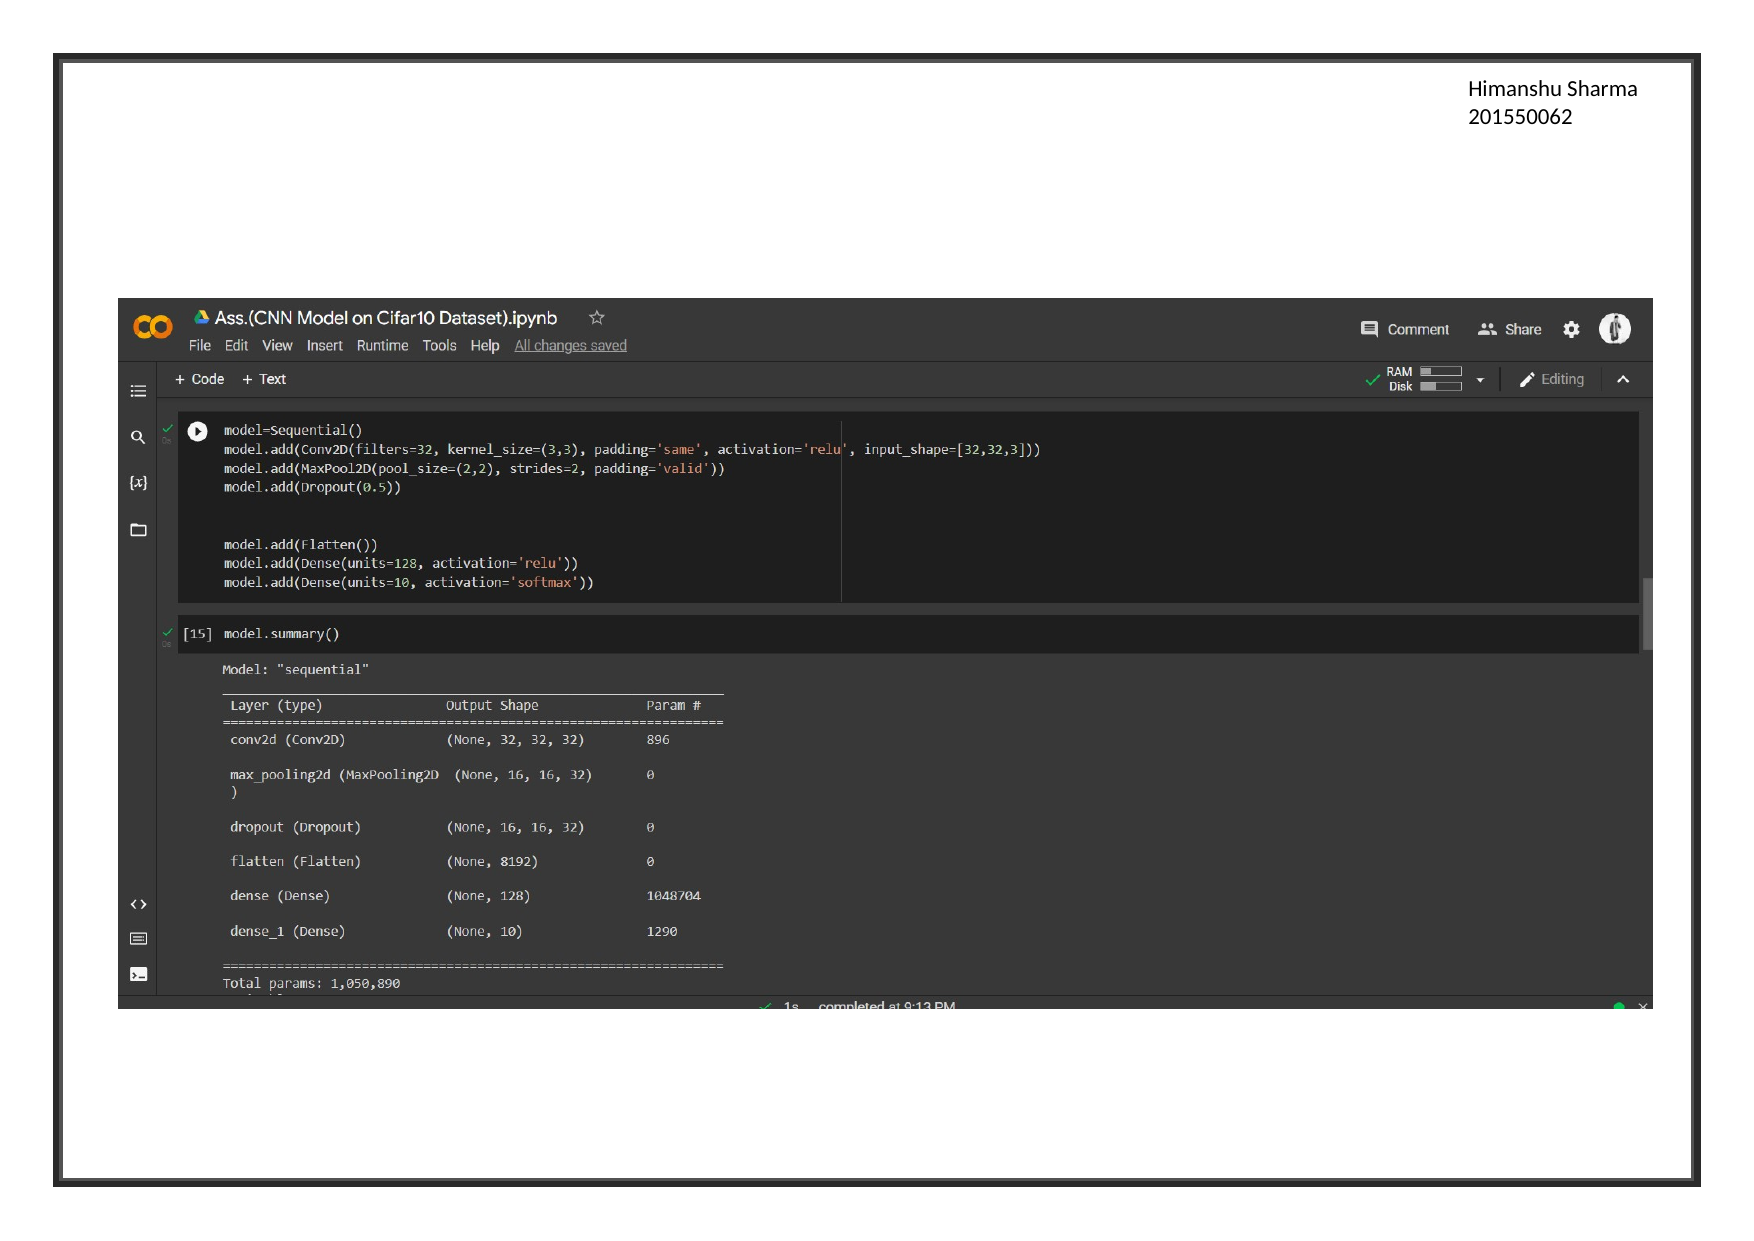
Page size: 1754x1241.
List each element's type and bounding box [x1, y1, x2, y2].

picture [118, 298, 1653, 1009]
